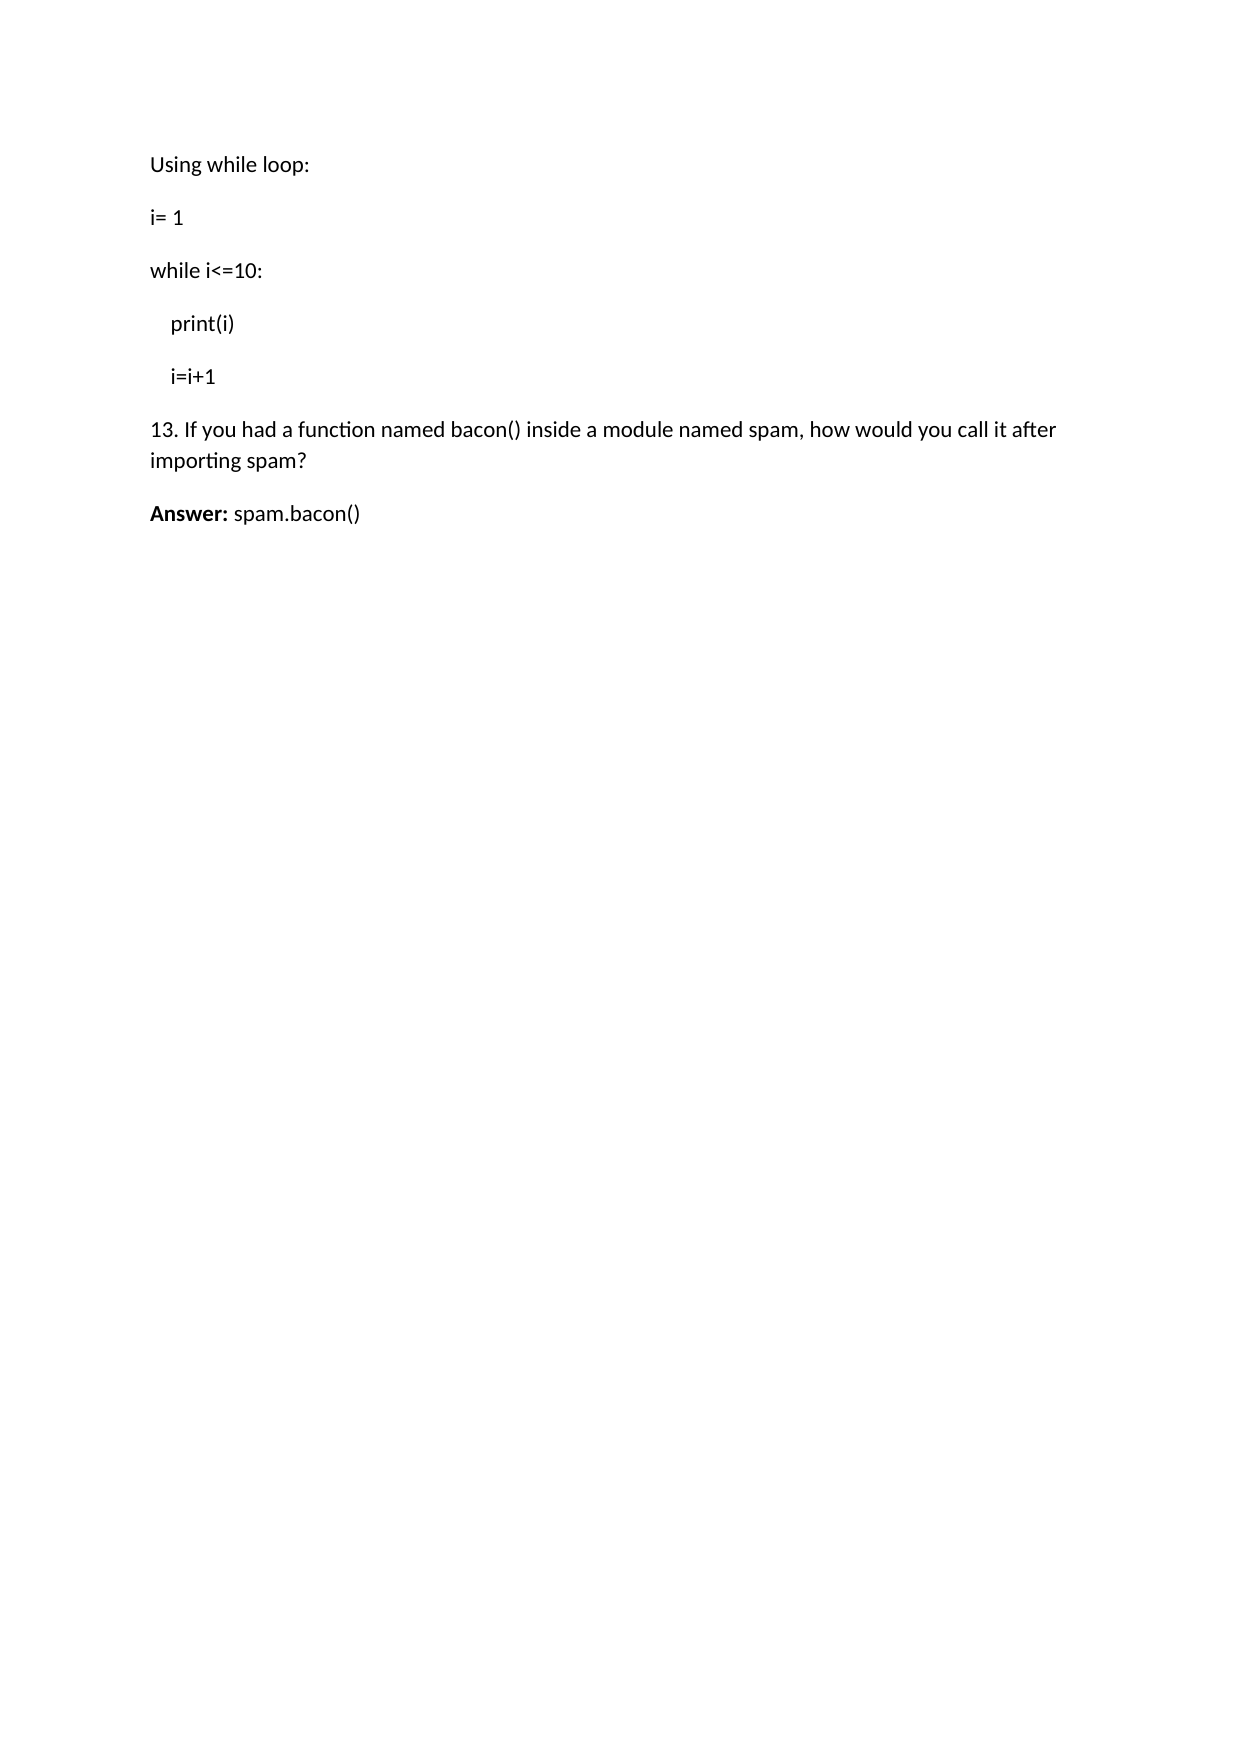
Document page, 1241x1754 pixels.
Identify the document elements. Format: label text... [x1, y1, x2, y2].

text while i<=10: [150, 256, 1090, 284]
text Answer: spam.bacon() [150, 499, 1090, 527]
text 13. If you had a function named bacon() inside a module named spam, how would you call it after importing spam? [150, 416, 1090, 474]
text i=i+1 [150, 362, 1090, 391]
text print(i) [150, 309, 1090, 337]
text Using while loop: [150, 150, 1090, 178]
text i= 1 [150, 203, 1090, 231]
